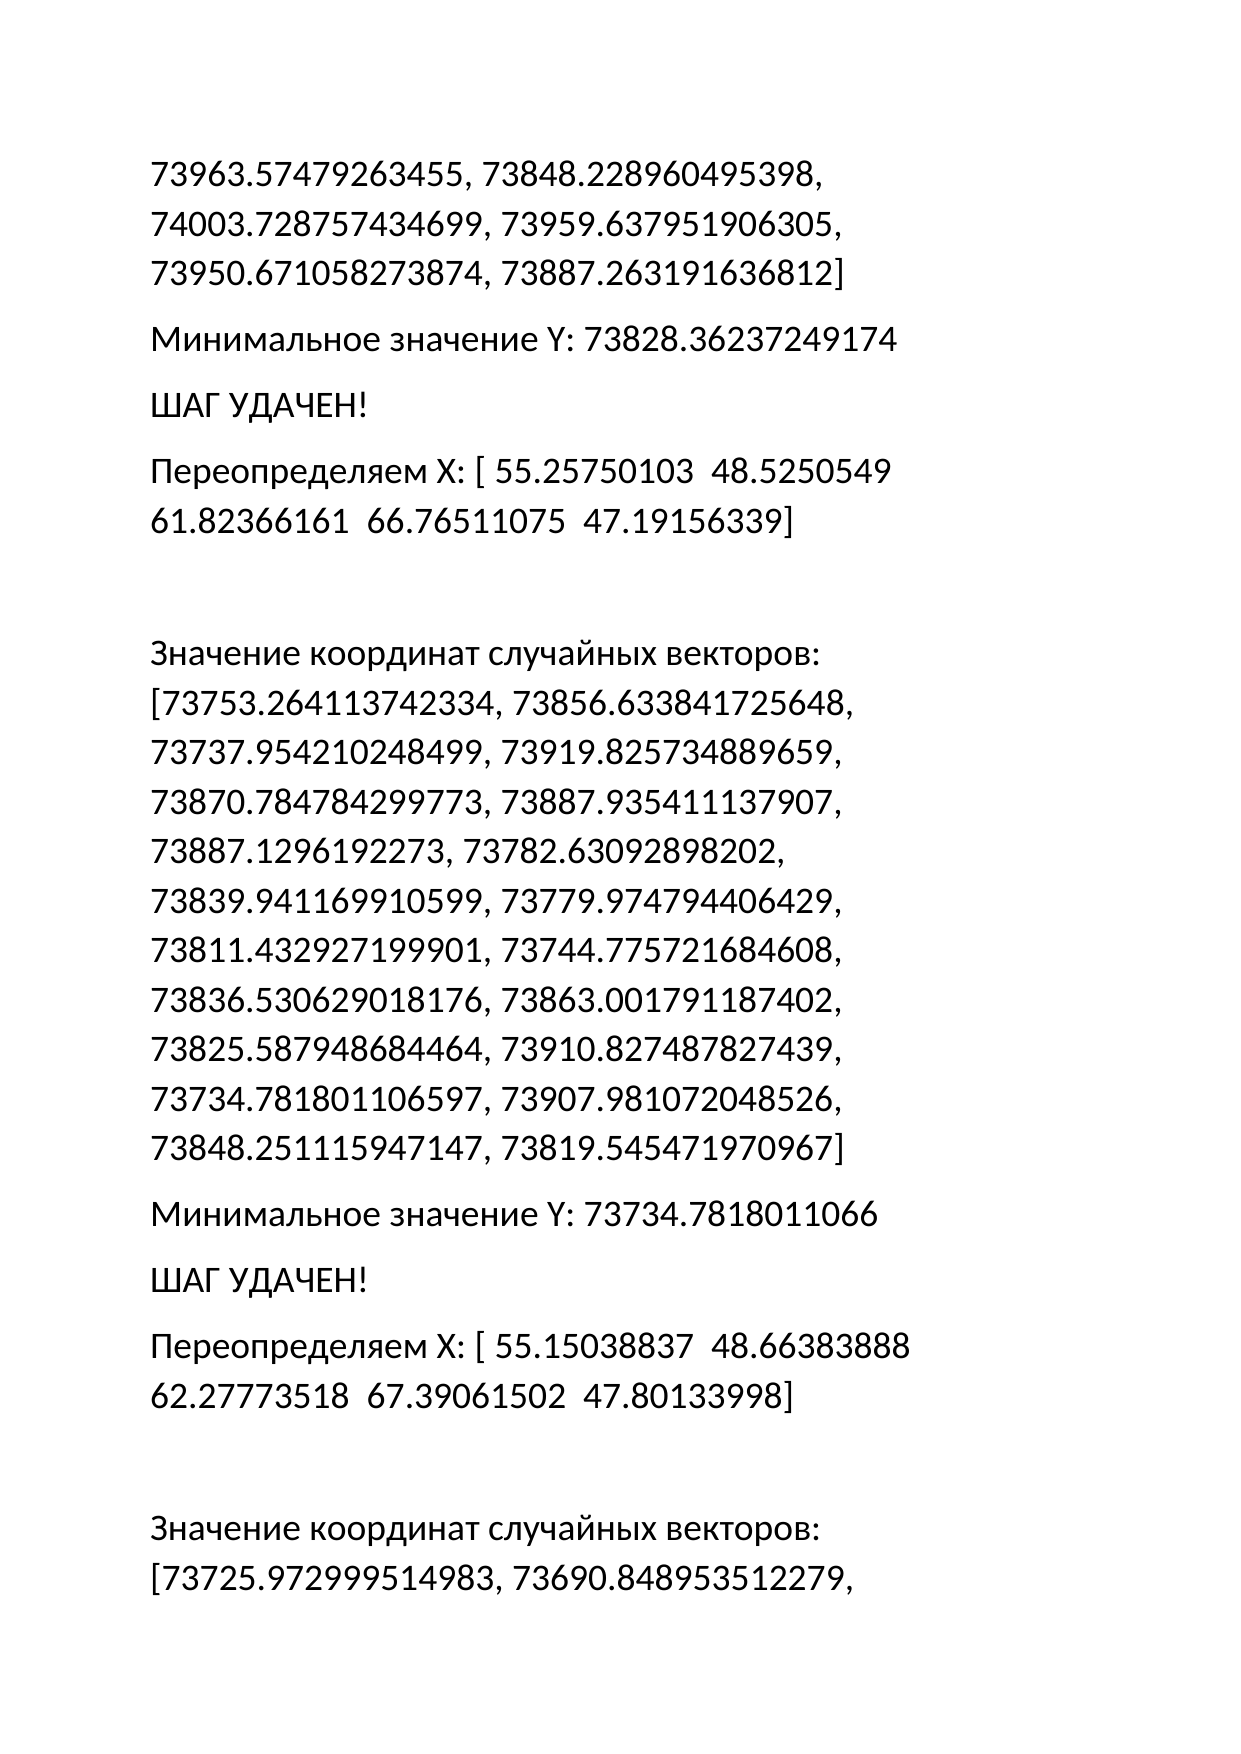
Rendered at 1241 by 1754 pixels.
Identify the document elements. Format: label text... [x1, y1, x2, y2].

text Переопределяем X: [ 55.25750103 48.5250549 61.82366161 66.76511075 47.19156339] [150, 447, 1090, 543]
text Минимальное значение Y: 73828.36237249174 [150, 315, 1090, 361]
text Переопределяем X: [ 55.15038837 48.66383888 62.27773518 67.39061502 47.80133998] [150, 1322, 1090, 1418]
text Значение координат случайных векторов: [73753.264113742334, 73856.633841725648, 73737.954210248499, 73919.825734889659, 73870.784784299773, 73887.935411137907, 73887.1296192273, 73782.63092898202, 73839.941169910599, 73779.974794406429, 73811.432927199901, 73744.775721684608, 73836.530629018176, 73863.001791187402, 73825.587948684464, 73910.827487827439, 73734.781801106597, 73907.981072048526, 73848.251115947147, 73819.545471970967] [150, 629, 1090, 1170]
text ШАГ УДАЧЕН! [150, 381, 1090, 427]
text Минимальное значение Y: 73734.7818011066 [150, 1190, 1090, 1236]
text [150, 150, 1090, 295]
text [150, 1504, 1090, 1599]
text ШАГ УДАЧЕН! [150, 1256, 1090, 1302]
